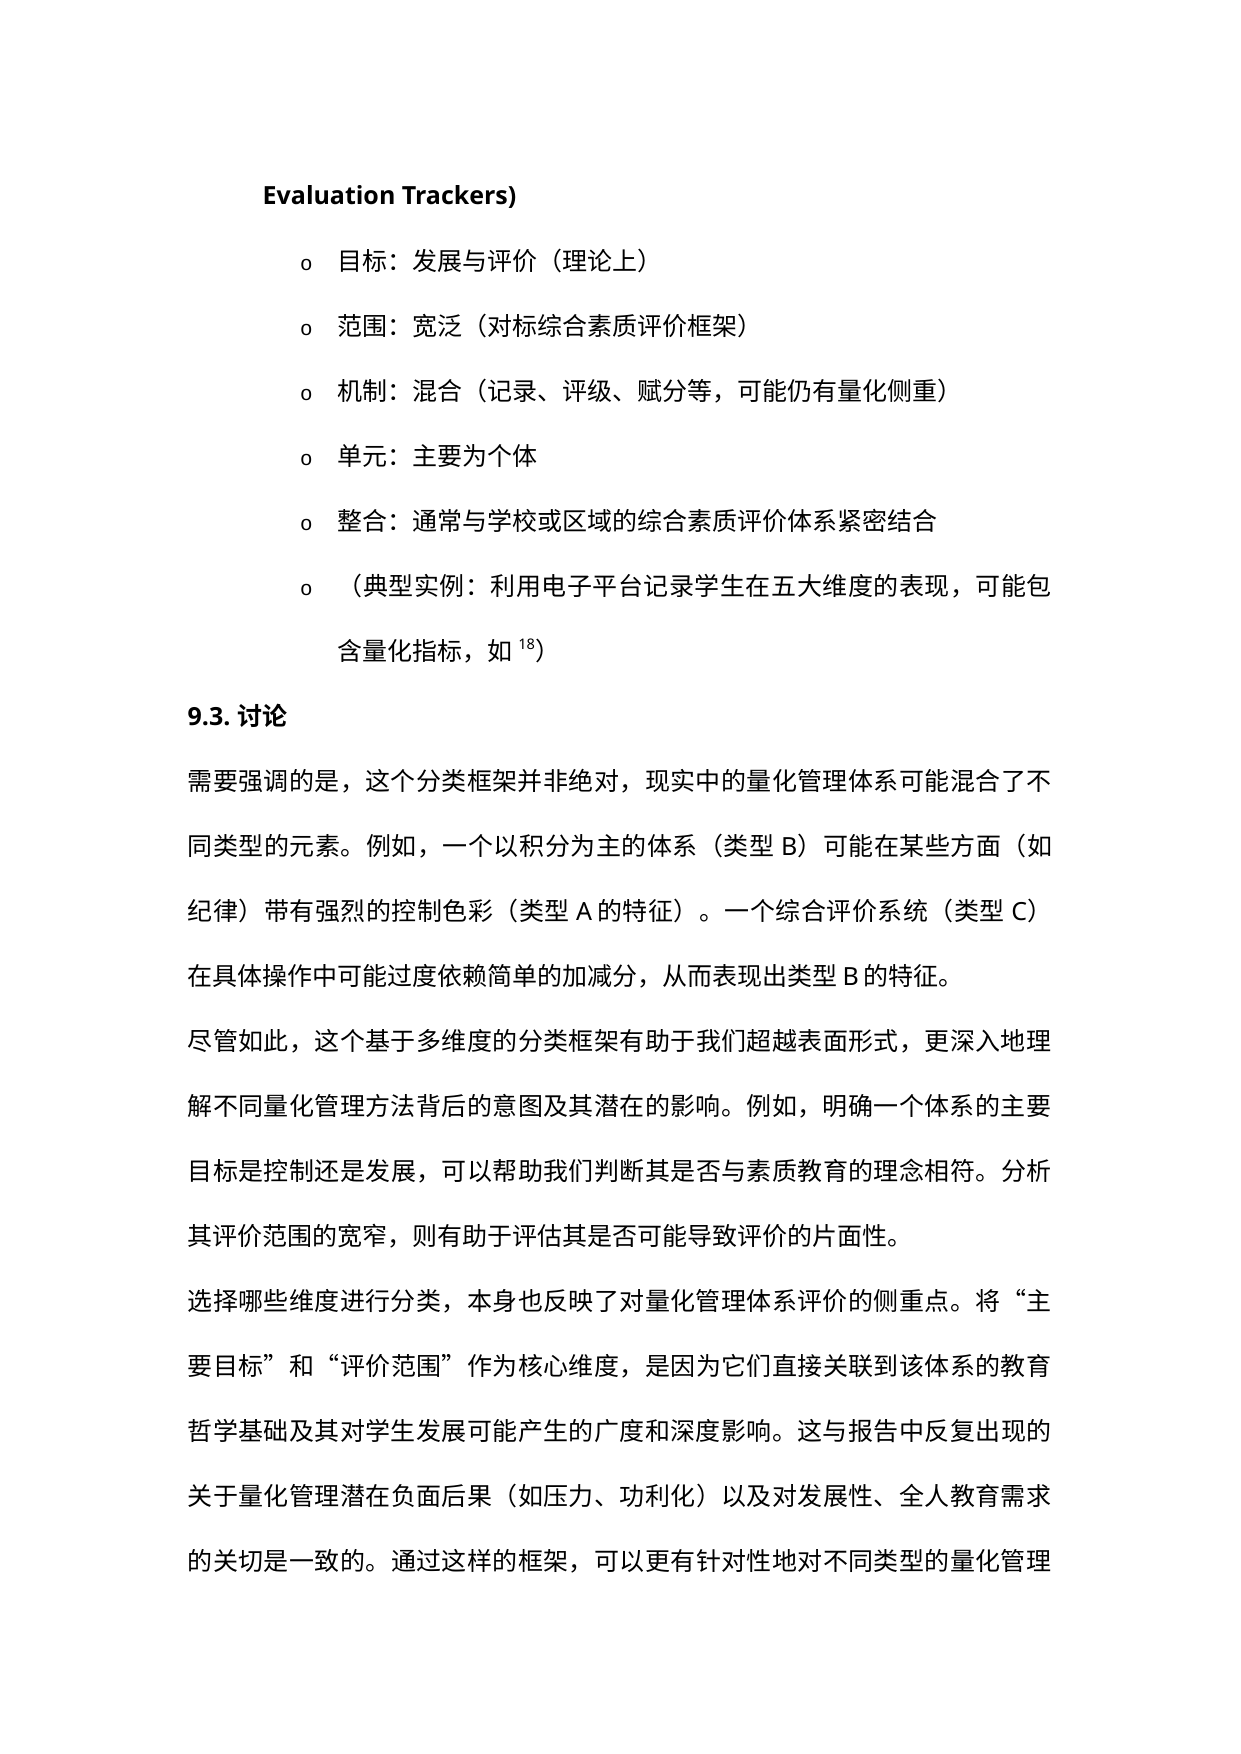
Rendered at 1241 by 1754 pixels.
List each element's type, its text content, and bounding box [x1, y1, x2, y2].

text 需要强调的是，这个分类框架并非绝对，现实中的量化管理体系可能混合了不同类型的元素。例如，一个以积分为主的体系（类型B）可能在某些方面（如纪律）带有强烈的控制色彩（类型A的特征）。一个综合评价系统（类型C）在具体操作中可能过度依赖简单的加减分，从而表现出类型B的特征。 [187, 747, 1053, 1007]
list 机制：混合（记录、评级、赋分等，可能仍有量化侧重） [300, 357, 1053, 422]
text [187, 1267, 1053, 1592]
list 整合：通常与学校或区域的综合素质评价体系紧密结合 [300, 487, 1053, 552]
list （典型实例：利用电子平台记录学生在五大维度的表现，可能包含量化指标，如 18） [300, 552, 1053, 682]
list 范围：宽泛（对标综合素质评价框架） [300, 292, 1053, 357]
text 尽管如此，这个基于多维度的分类框架有助于我们超越表面形式，更深入地理解不同量化管理方法背后的意图及其潜在的影响。例如，明确一个体系的主要目标是控制还是发展，可以帮助我们判断其是否与素质教育的理念相符。分析其评价范围的宽窄，则有助于评估其是否可能导致评价的片面性。 [187, 1007, 1053, 1267]
text 9.3. 讨论 [187, 682, 1053, 747]
list 目标：发展与评价（理论上） [300, 227, 1053, 292]
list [225, 162, 1053, 227]
list 单元：主要为个体 [300, 422, 1053, 487]
